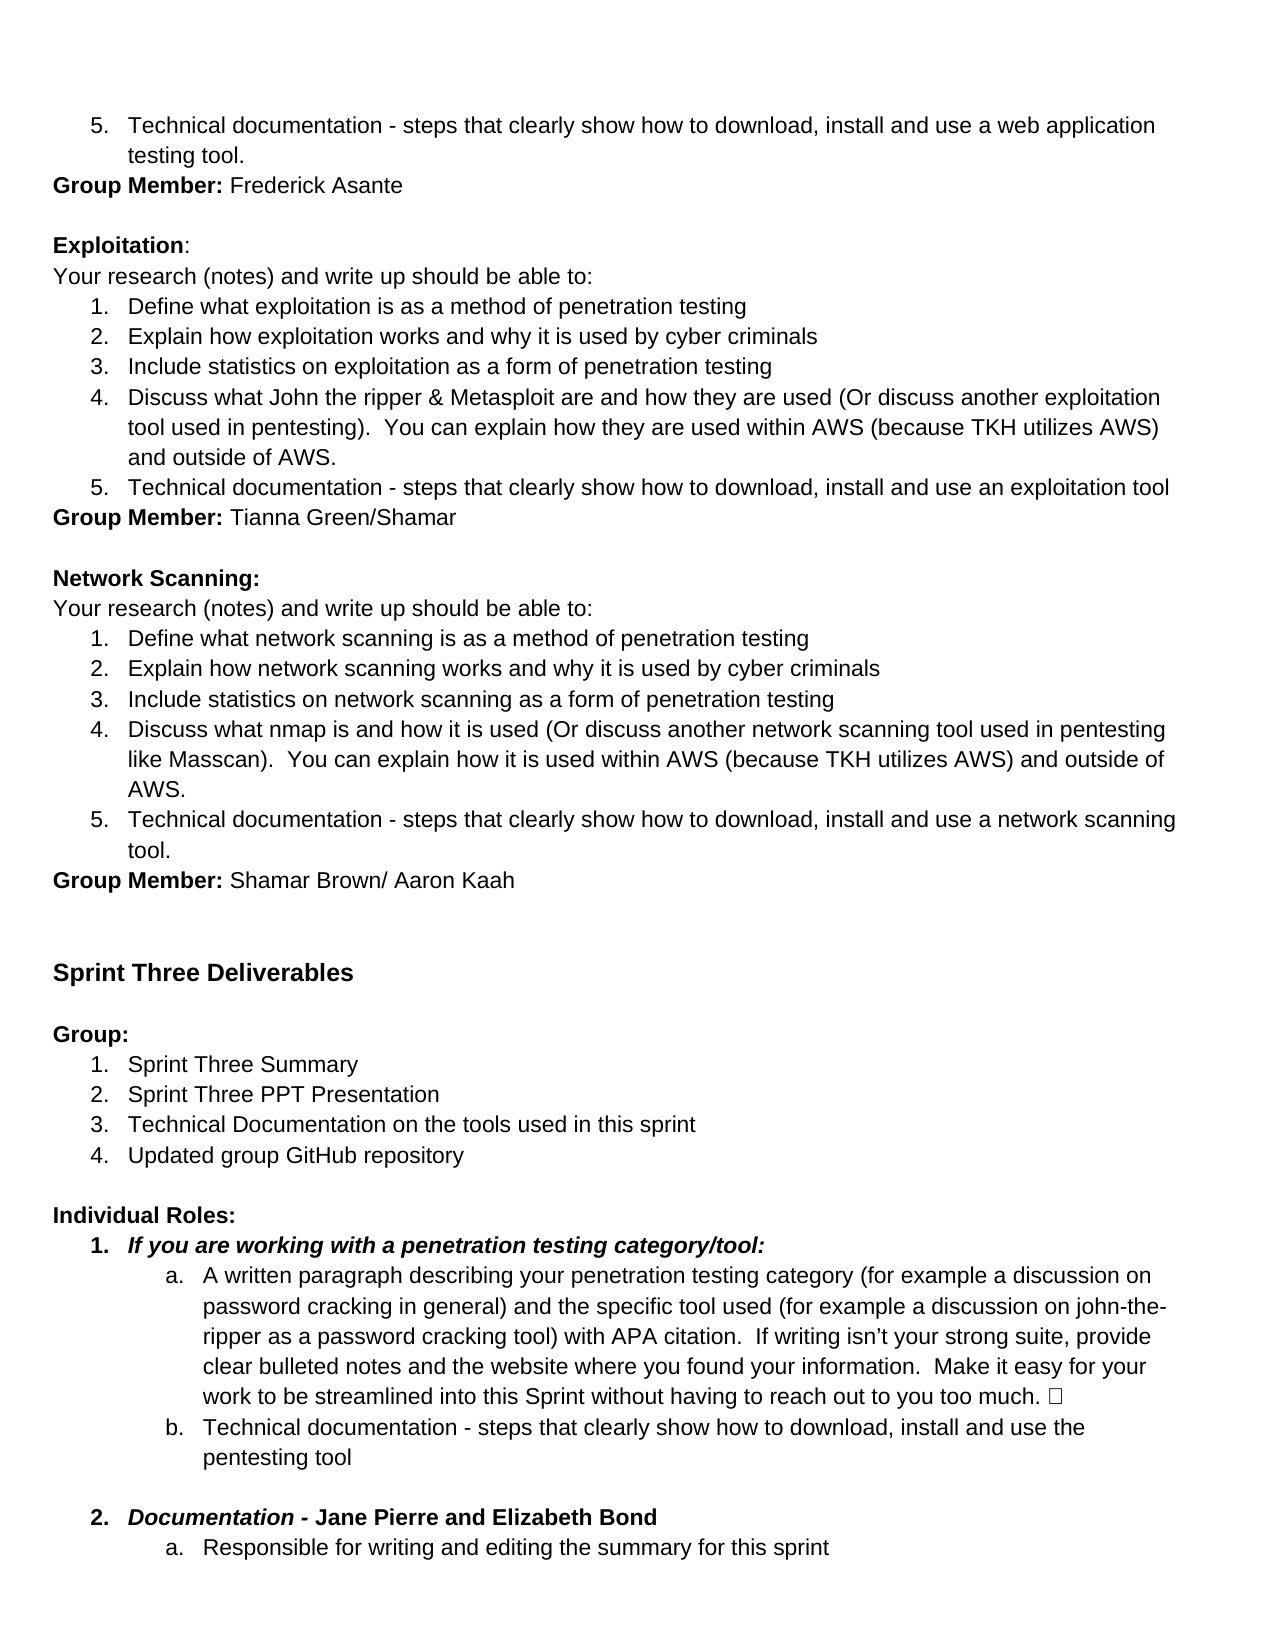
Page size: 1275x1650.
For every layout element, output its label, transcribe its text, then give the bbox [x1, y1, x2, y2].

list Include statistics on exploitation as a form of penetration testing [90, 353, 1181, 380]
list Technical documentation - steps that clearly show how to download, install and use the pentesting tool [165, 1413, 1181, 1470]
text Group Member: Shamar Brown/ Aaron Kaah [53, 867, 1181, 893]
list Include statistics on network scanning as a form of penetration testing [90, 686, 1181, 712]
text Group Member: Frederick Asante [53, 172, 1181, 198]
text Group: [53, 1021, 1181, 1047]
text Your research (notes) and write up should be able to: [53, 263, 1181, 289]
list Technical Documentation on the tools used in this sprint [90, 1111, 1181, 1138]
list If you are working with a penetration testing category/tool: [90, 1232, 1181, 1258]
list Define what network scanning is as a method of penetration testing [90, 625, 1181, 652]
list Responsible for writing and editing the summary for this sprint [165, 1534, 1181, 1561]
list Technical documentation - steps that clearly show how to download, install and use a network scanning tool. [90, 806, 1181, 863]
list Sprint Three Summary [90, 1051, 1181, 1077]
text Sprint Three Deliverables [53, 957, 1181, 986]
list Explain how exploitation works and why it is used by cyber criminals [90, 323, 1181, 349]
text Network Scanning: [53, 565, 1181, 591]
text Your research (notes) and write up should be able to: [53, 595, 1181, 621]
list Updated group GitHub repository [90, 1142, 1181, 1168]
list A written paragraph describing your penetration testing category (for example a discussion on password cracking in general) and the specific tool used (for example a discussion on john-the-ripper as a password cracking tool) with APA citation. If writing isn’t your strong suite, provide clear bulleted notes and the website where you found your information. Make it easy for your work to be streamlined into this Sprint without having to reach out to you too much. 🙂 [165, 1262, 1181, 1409]
list Technical documentation - steps that clearly show how to download, install and use a web application testing tool. [90, 112, 1181, 168]
text Group Member: Tianna Green/Shamar [53, 504, 1181, 531]
list Sprint Three PPT Presentation [90, 1081, 1181, 1107]
list Explain how network scanning works and why it is used by cyber criminals [90, 655, 1181, 682]
text Individual Roles: [53, 1202, 1181, 1228]
list Discuss what John the ripper & Metasploit are and how they are used (Or discuss another exploitation tool used in pentesting). You can explain how they are used within AWS (because TKH utilizes AWS) and outside of AWS. [90, 383, 1181, 470]
list Define what exploitation is as a method of penetration testing [90, 293, 1181, 319]
list Discuss what nmap is and how it is used (Or discuss another network scanning tool used in pentesting like Masscan). You can explain how it is used within AWS (because TKH utilizes AWS) and outside of AWS. [90, 716, 1181, 803]
text Exploitation: [53, 232, 1181, 259]
list Documentation - Jane Pierre and Elizabeth Bond [90, 1504, 1181, 1530]
list Technical documentation - steps that clearly show how to download, install and use an exploitation tool [90, 474, 1181, 501]
